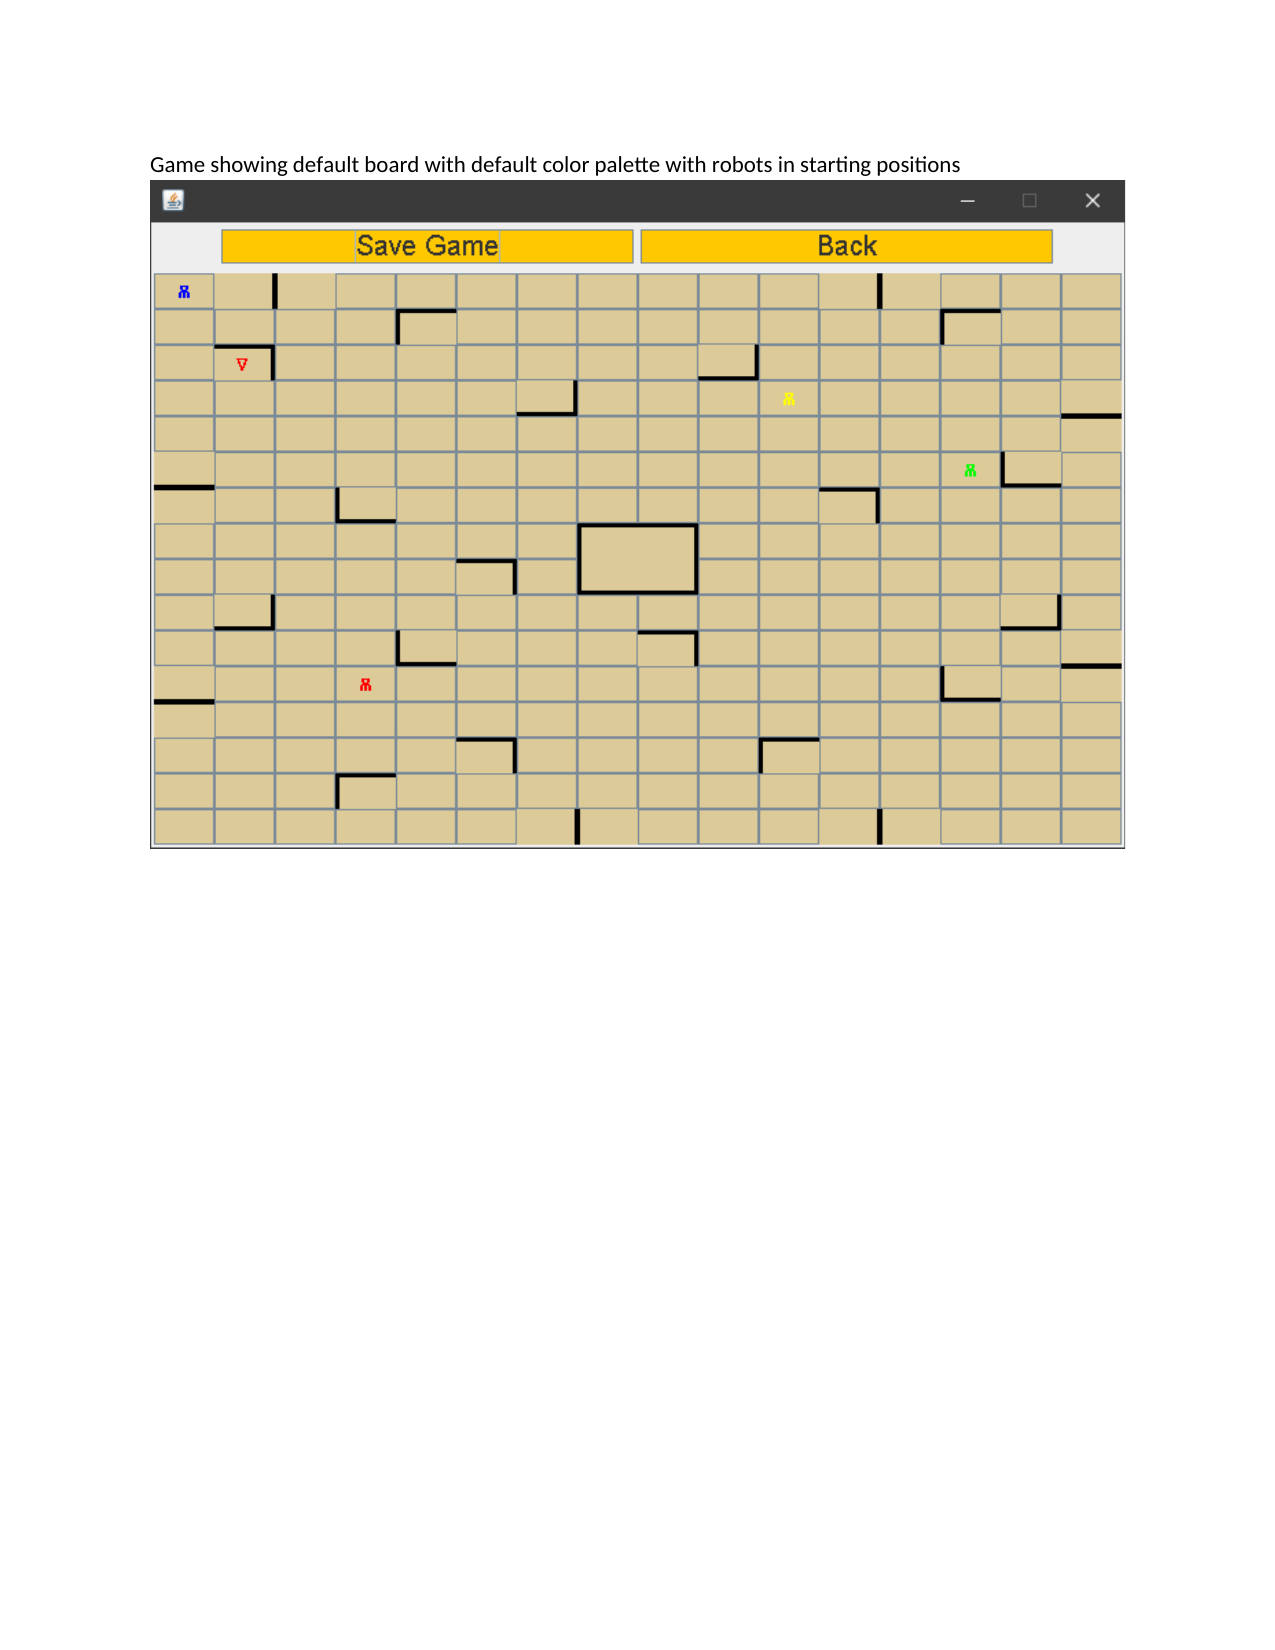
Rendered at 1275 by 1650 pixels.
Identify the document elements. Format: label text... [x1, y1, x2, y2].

text Game showing default board with default color palette with robots in starting positions [150, 150, 1125, 180]
picture [150, 180, 1125, 849]
